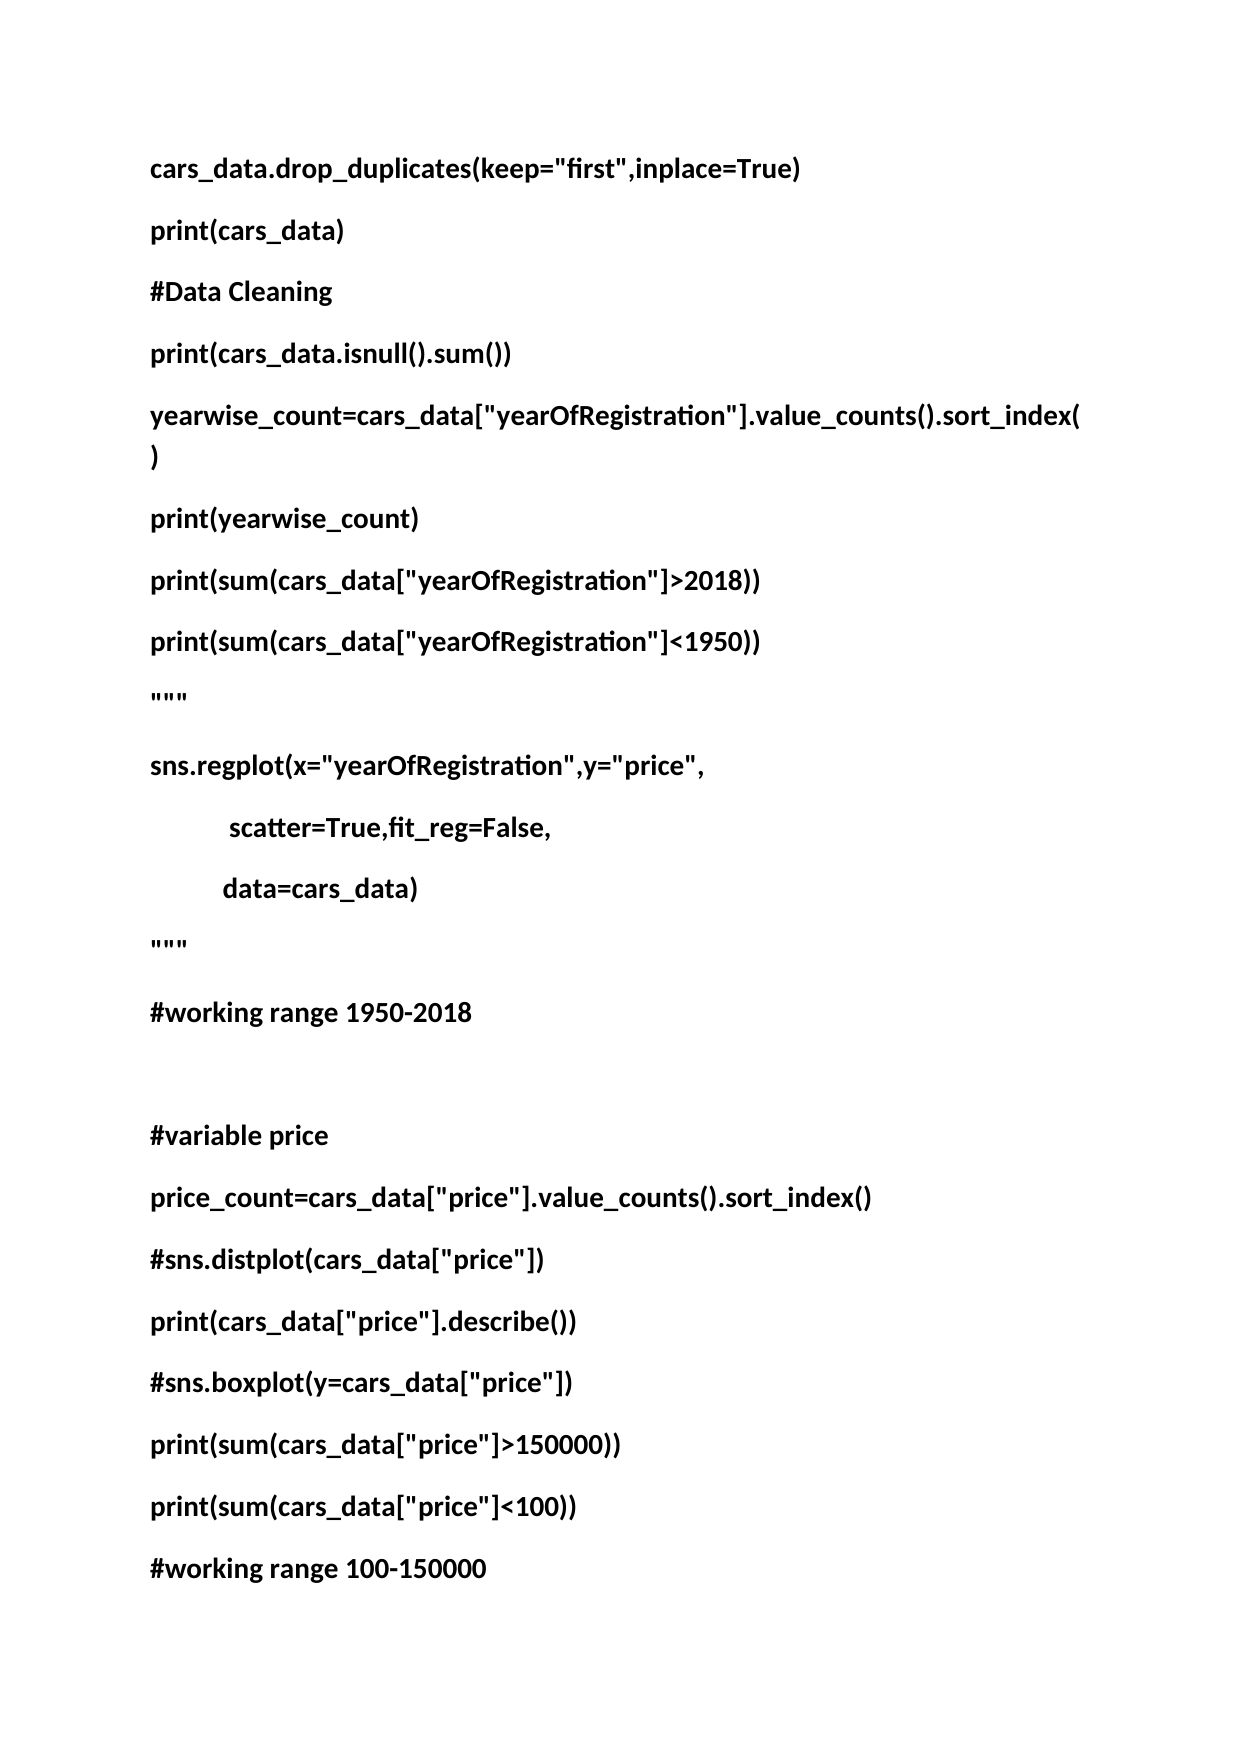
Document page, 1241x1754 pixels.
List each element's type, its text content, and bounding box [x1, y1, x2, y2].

text print(sum(cars_data["price"]>150000)) [150, 1426, 1090, 1462]
text price_count=cars_data["price"].value_counts().sort_index() [150, 1179, 1090, 1215]
text #Data Cleaning [150, 273, 1090, 309]
text #working range 1950-2018 [150, 994, 1090, 1029]
text sns.regplot(x="yearOfRegistration",y="price", [150, 747, 1090, 782]
text print(sum(cars_data["yearOfRegistration"]<1950)) [150, 623, 1090, 659]
text #sns.boxplot(y=cars_data["price"]) [150, 1364, 1090, 1400]
text data=cars_data) [150, 870, 1090, 906]
text print(cars_data["price"].describe()) [150, 1303, 1090, 1338]
text print(cars_data.isnull().sum()) [150, 335, 1090, 371]
text """ [150, 932, 1090, 968]
text #sns.distplot(cars_data["price"]) [150, 1241, 1090, 1277]
text print(cars_data) [150, 212, 1090, 247]
text print(sum(cars_data["yearOfRegistration"]>2018)) [150, 562, 1090, 597]
text print(yearwise_count) [150, 500, 1090, 535]
text print(sum(cars_data["price"]<100)) [150, 1488, 1090, 1524]
text #variable price [150, 1117, 1090, 1153]
text yearwise_count=cars_data["yearOfRegistration"].value_counts().sort_index() [150, 397, 1090, 474]
text scatter=True,fit_reg=False, [150, 809, 1090, 844]
text """ [150, 685, 1090, 721]
text #working range 100-150000 [150, 1550, 1090, 1586]
text cars_data.drop_duplicates(keep="first",inplace=True) [150, 150, 1090, 186]
